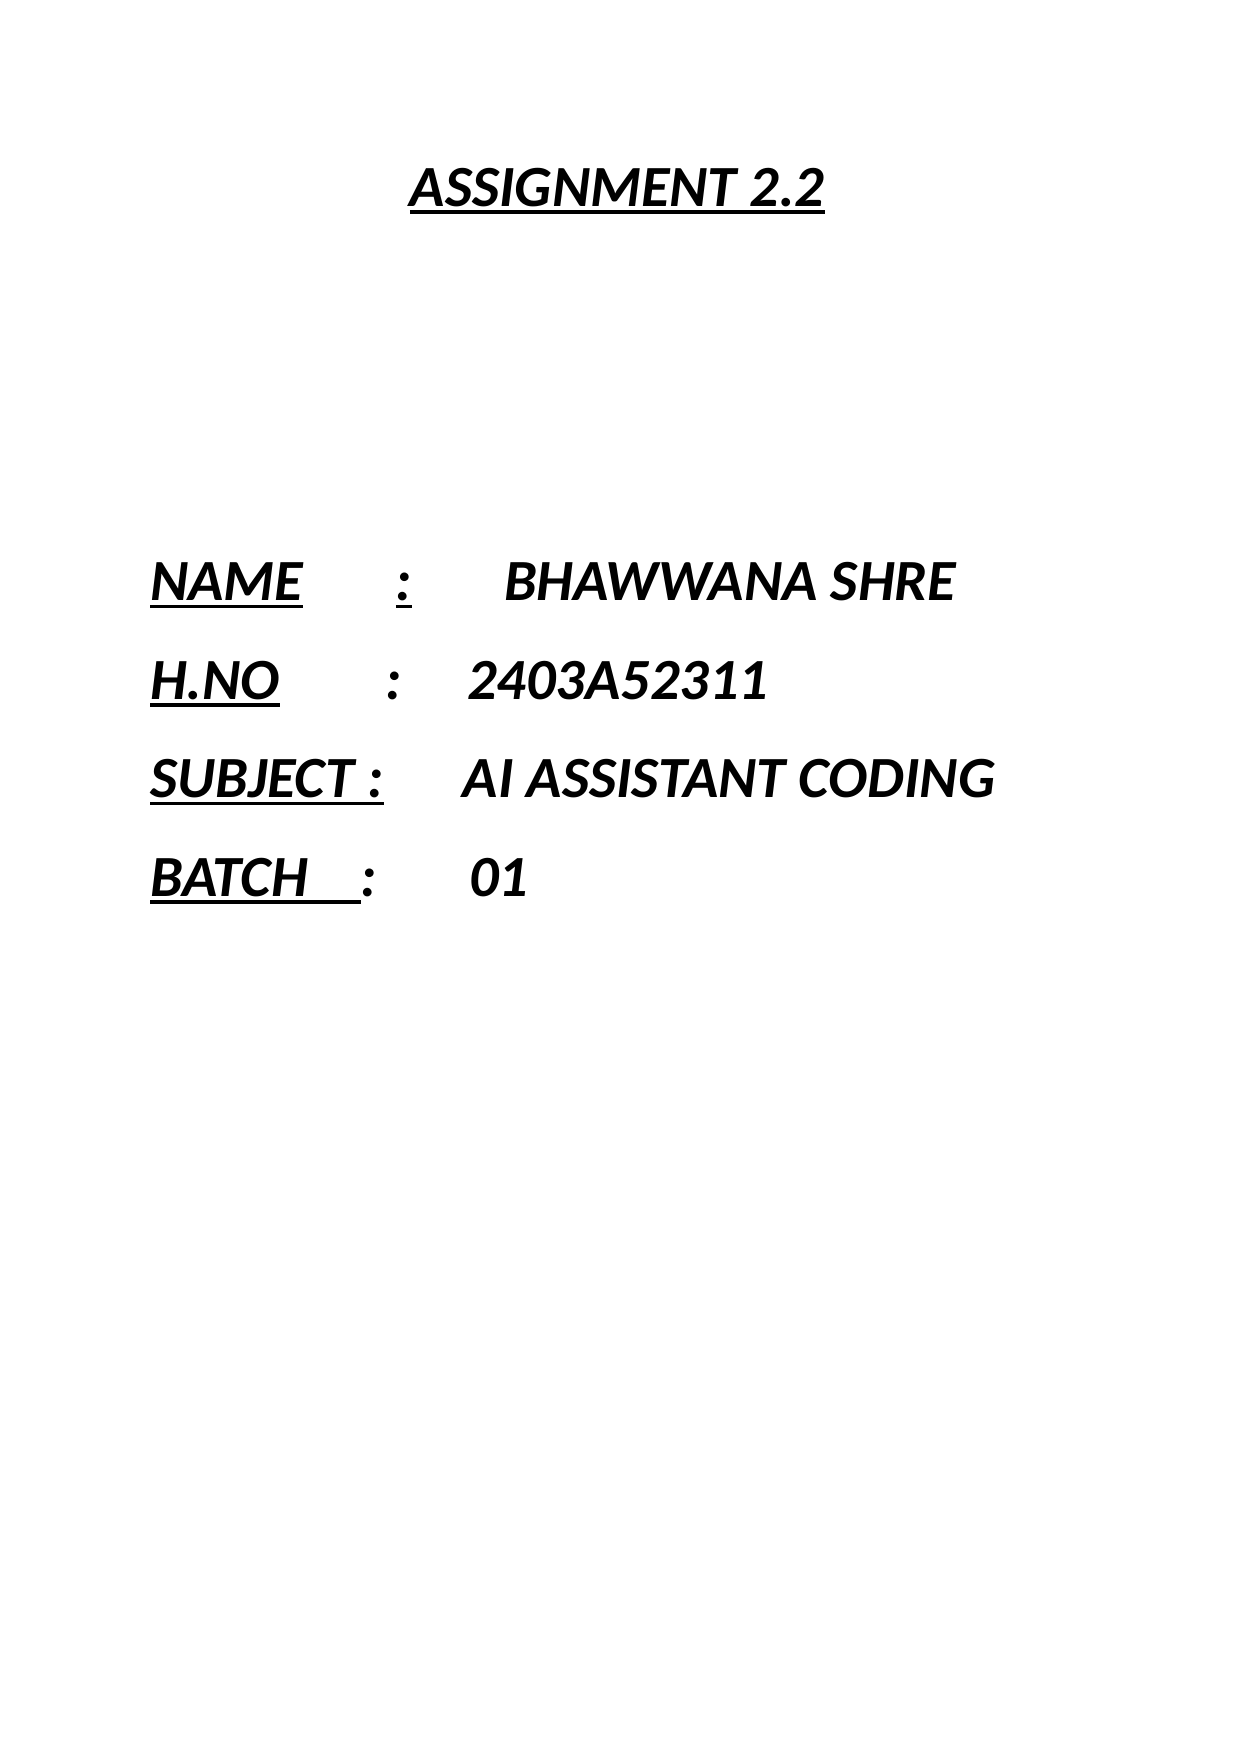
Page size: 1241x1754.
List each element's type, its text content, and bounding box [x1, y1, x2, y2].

text NAME : BHAWWANA SHRE [150, 544, 1090, 615]
text ASSIGNMENT 2.2 [150, 150, 1090, 221]
text SUBJECT : AI ASSISTANT CODING [150, 741, 1090, 812]
text H.NO : 2403A52311 [150, 643, 1090, 714]
text BATCH : 01 [150, 840, 1090, 911]
